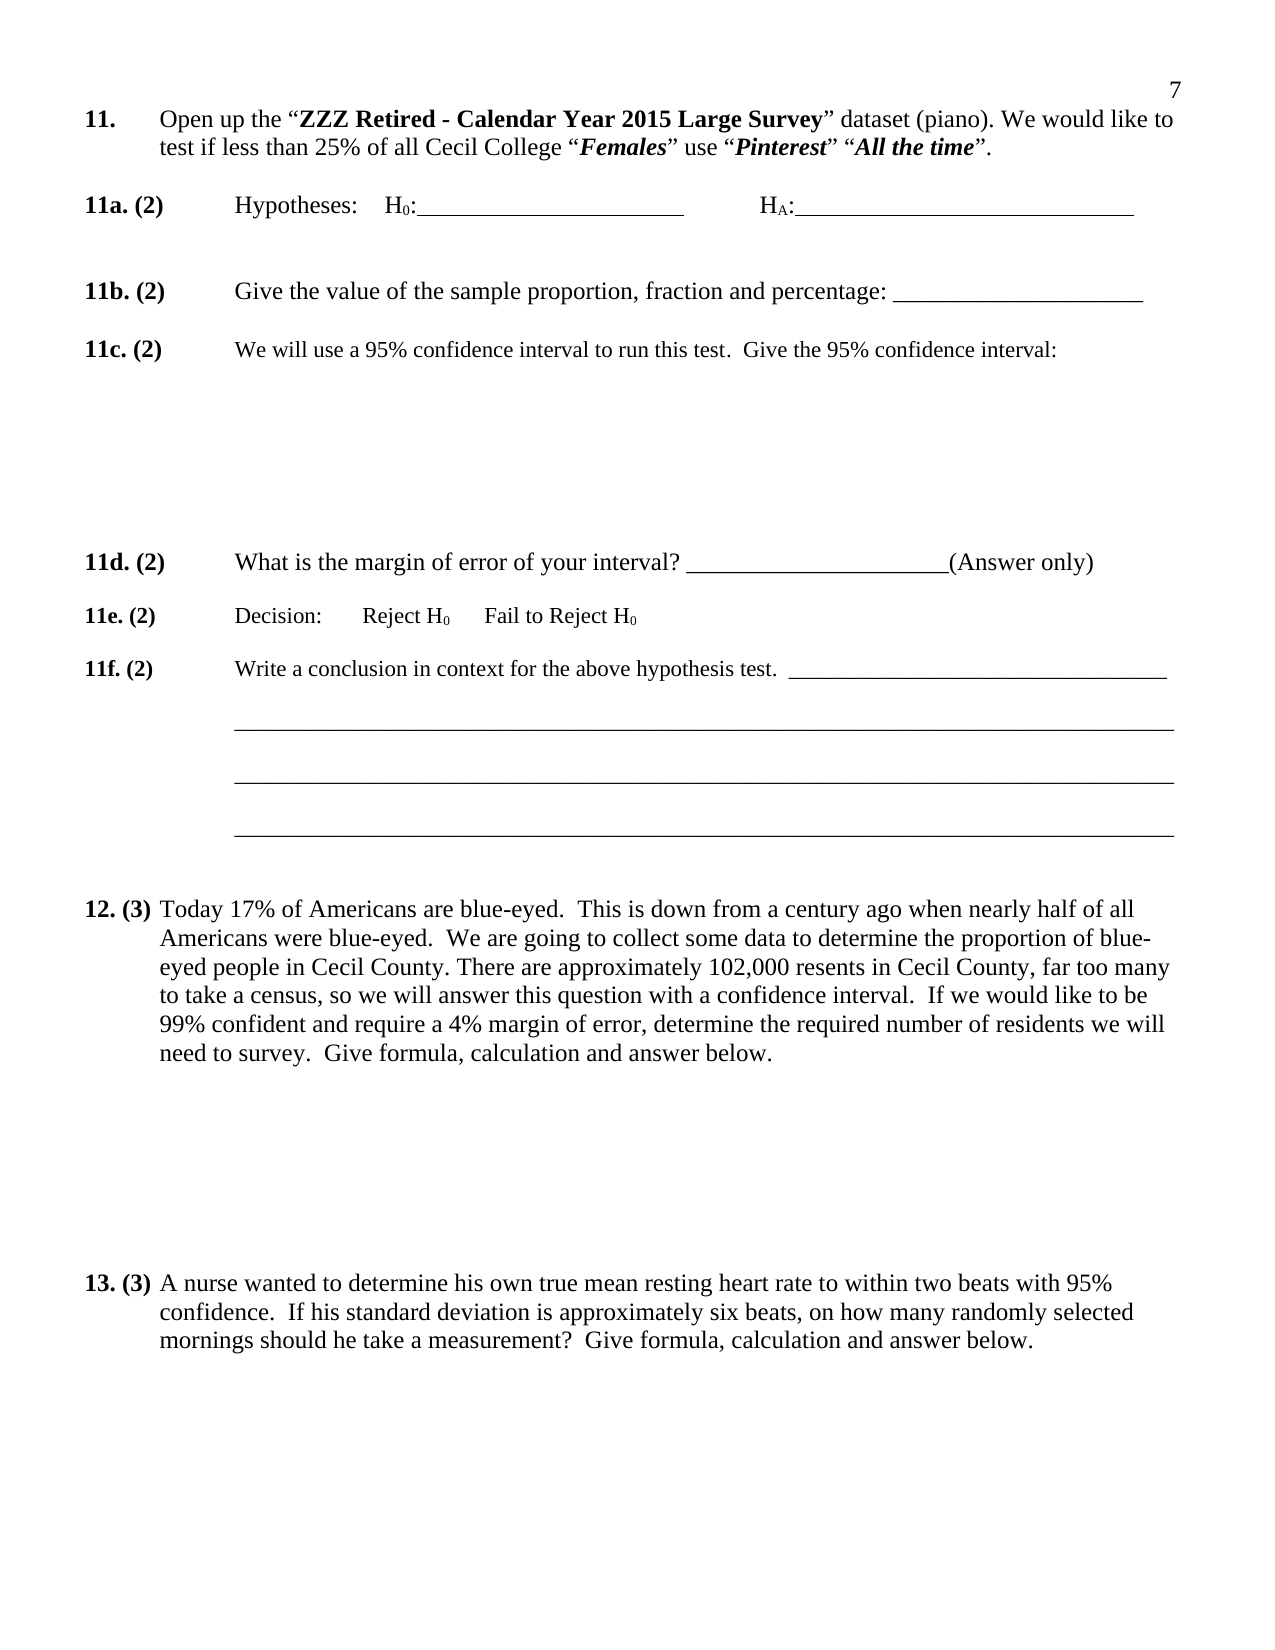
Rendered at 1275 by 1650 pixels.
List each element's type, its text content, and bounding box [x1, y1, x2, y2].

text 11. Open up the “ZZZ Retired - Calendar Year 2015 Large Survey” dataset (piano). We would like to test if less than 25% of all Cecil College “Females” use “Pinterest” “All the time”. [84, 104, 1181, 161]
text 11d. (2) What is the margin of error of your interval? _____________________(Answer only) [84, 547, 1181, 576]
text 11b. (2) Give the value of the sample proportion, fraction and percentage: ____________________ [84, 276, 1181, 305]
text 11a. (2) Hypotheses: H0: HA: [84, 190, 1181, 219]
text 11c. (2) We will use a 95% confidence interval to run this test. Give the 95% confidence interval: [84, 334, 1181, 362]
text 11e. (2) Decision: Reject H0 Fail to Reject H0 [84, 602, 1181, 628]
text __________________________________________________________________________________ [84, 707, 1181, 734]
text __________________________________________________________________________________ [84, 813, 1181, 839]
text 12. (3) Today 17% of Americans are blue-eyed. This is down from a century ago when nearly half of all Americans were blue-eyed. We are going to collect some data to determine the proportion of blue-eyed people in Cecil County. There are approximately 102,000 resents in Cecil County, far too many to take a census, so we will answer this question with a confidence interval. If we would like to be 99% confident and require a 4% margin of error, determine the required number of residents we will need to survey. Give formula, calculation and answer below. [84, 894, 1181, 1067]
text __________________________________________________________________________________ [84, 760, 1181, 787]
text 11f. (2) Write a conclusion in context for the above hypothesis test. _________________________________ [84, 655, 1181, 681]
text 13. (3) A nurse wanted to determine his own true mean resting heart rate to within two beats with 95% confidence. If his standard deviation is approximately six beats, on how many randomly selected mornings should he take a measurement? Give formula, calculation and answer below. [84, 1268, 1181, 1354]
